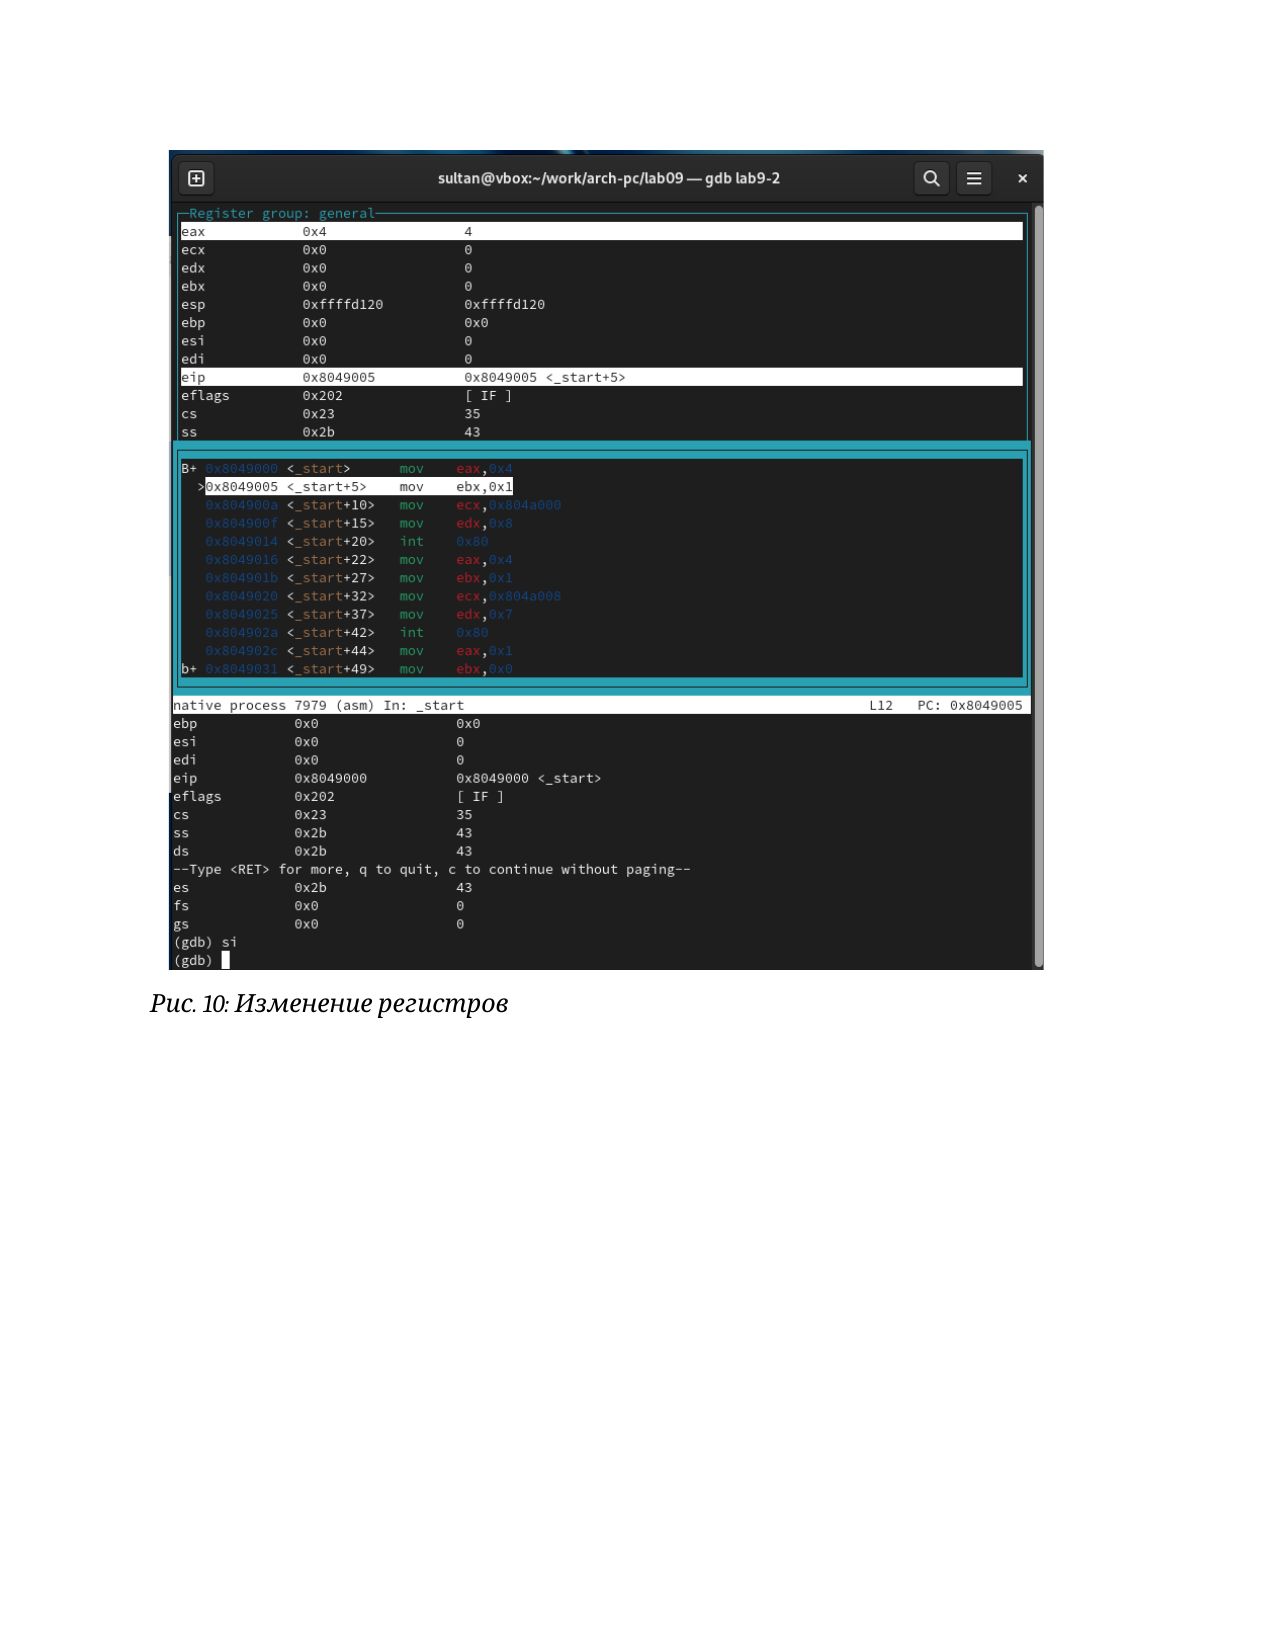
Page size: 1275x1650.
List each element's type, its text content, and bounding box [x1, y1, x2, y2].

text Рис. 10: Изменение регистров [150, 990, 1125, 1019]
picture [168, 150, 1044, 970]
